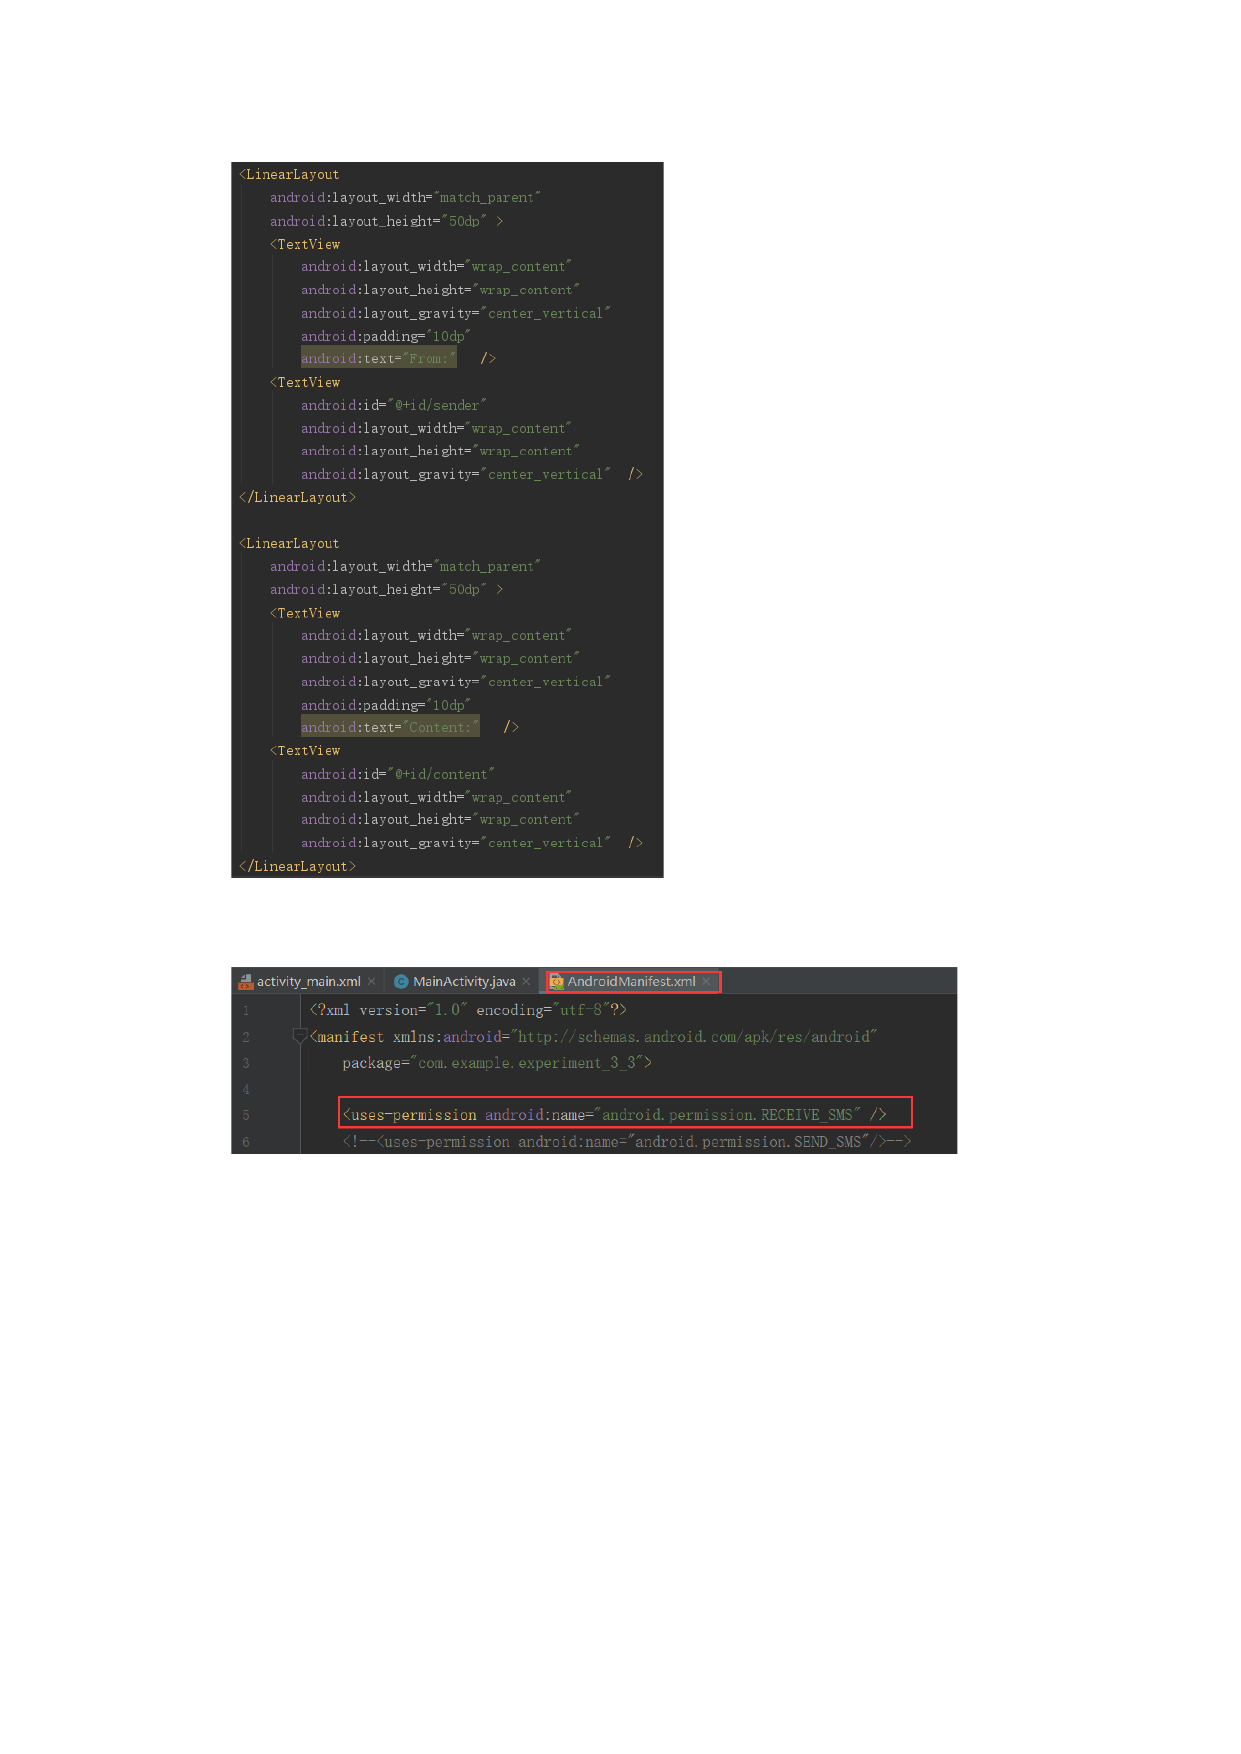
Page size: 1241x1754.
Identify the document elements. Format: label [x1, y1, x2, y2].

picture [231, 162, 664, 878]
picture [231, 967, 958, 1154]
